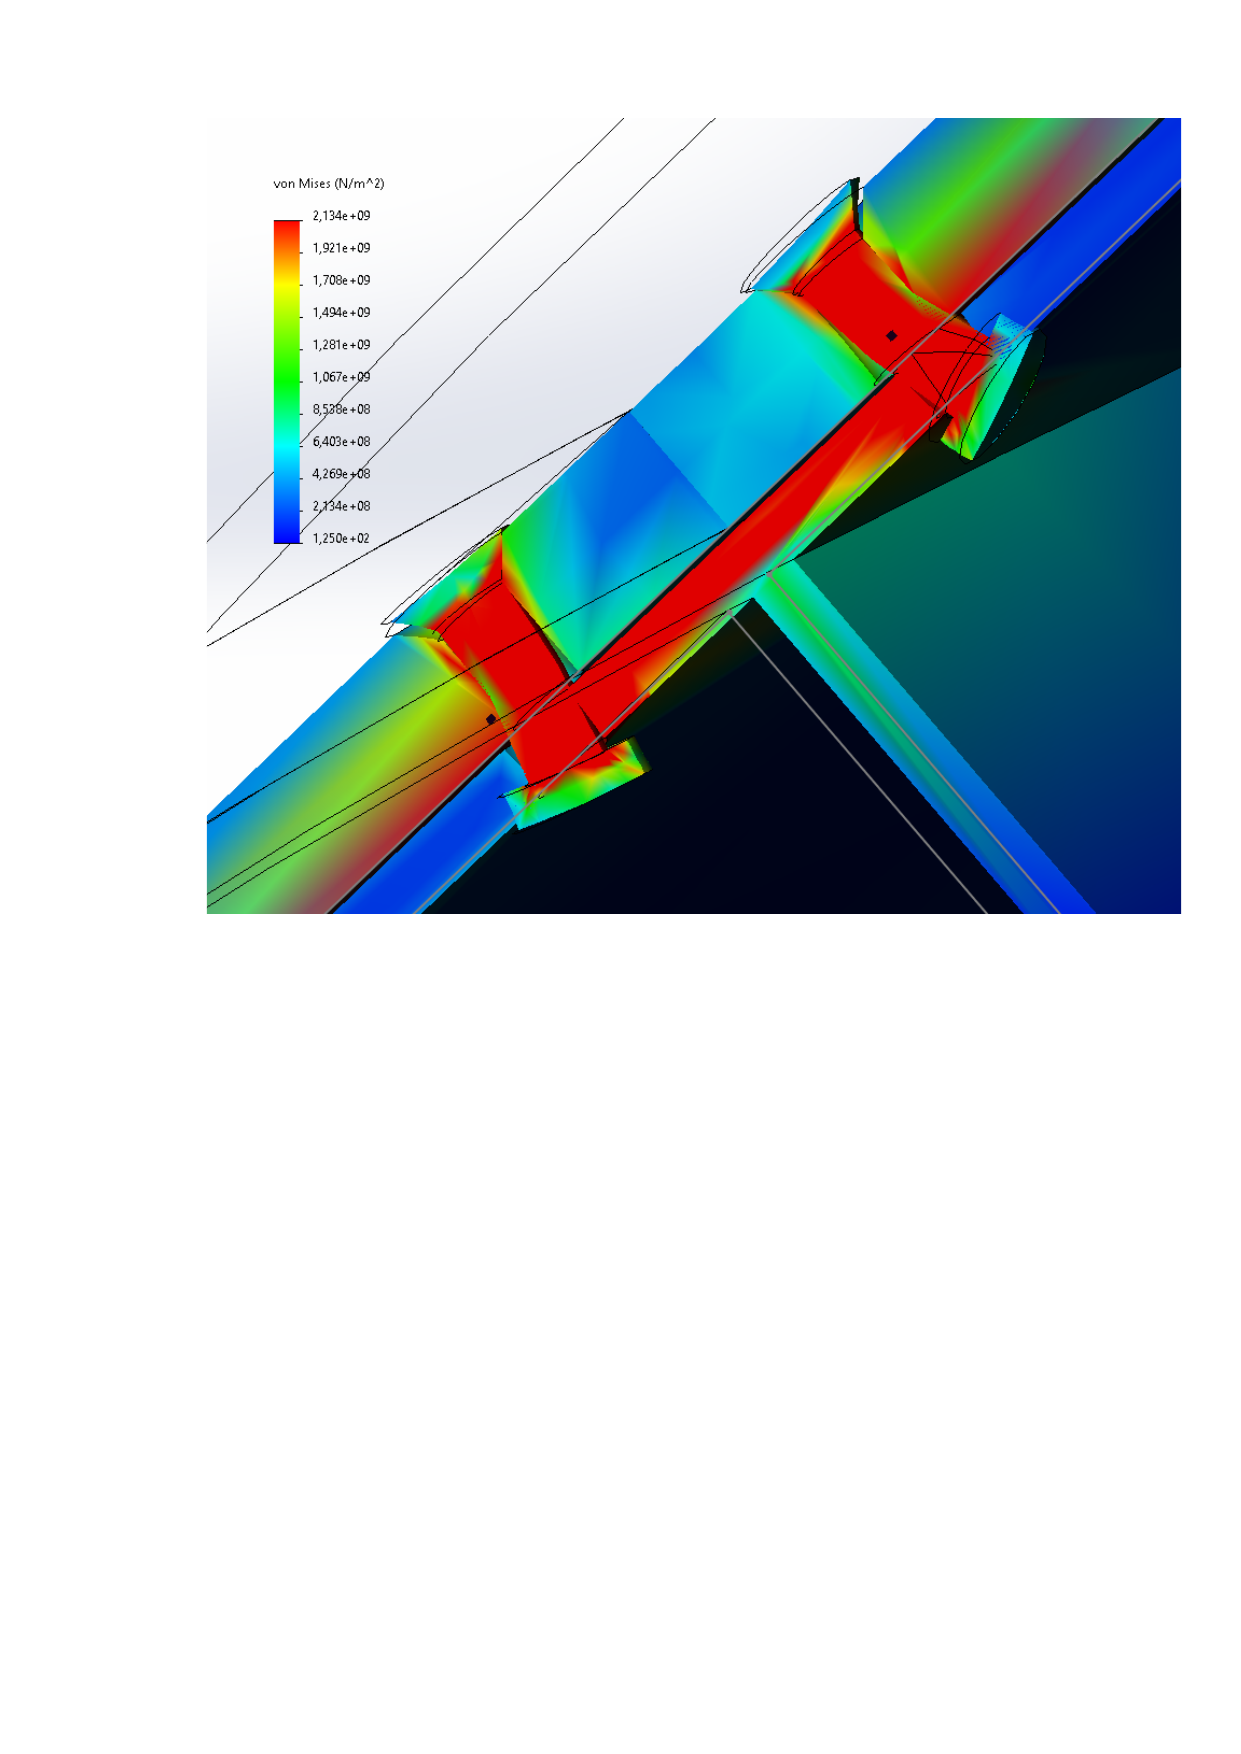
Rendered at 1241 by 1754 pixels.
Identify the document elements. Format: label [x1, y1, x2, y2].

picture [206, 118, 1182, 914]
